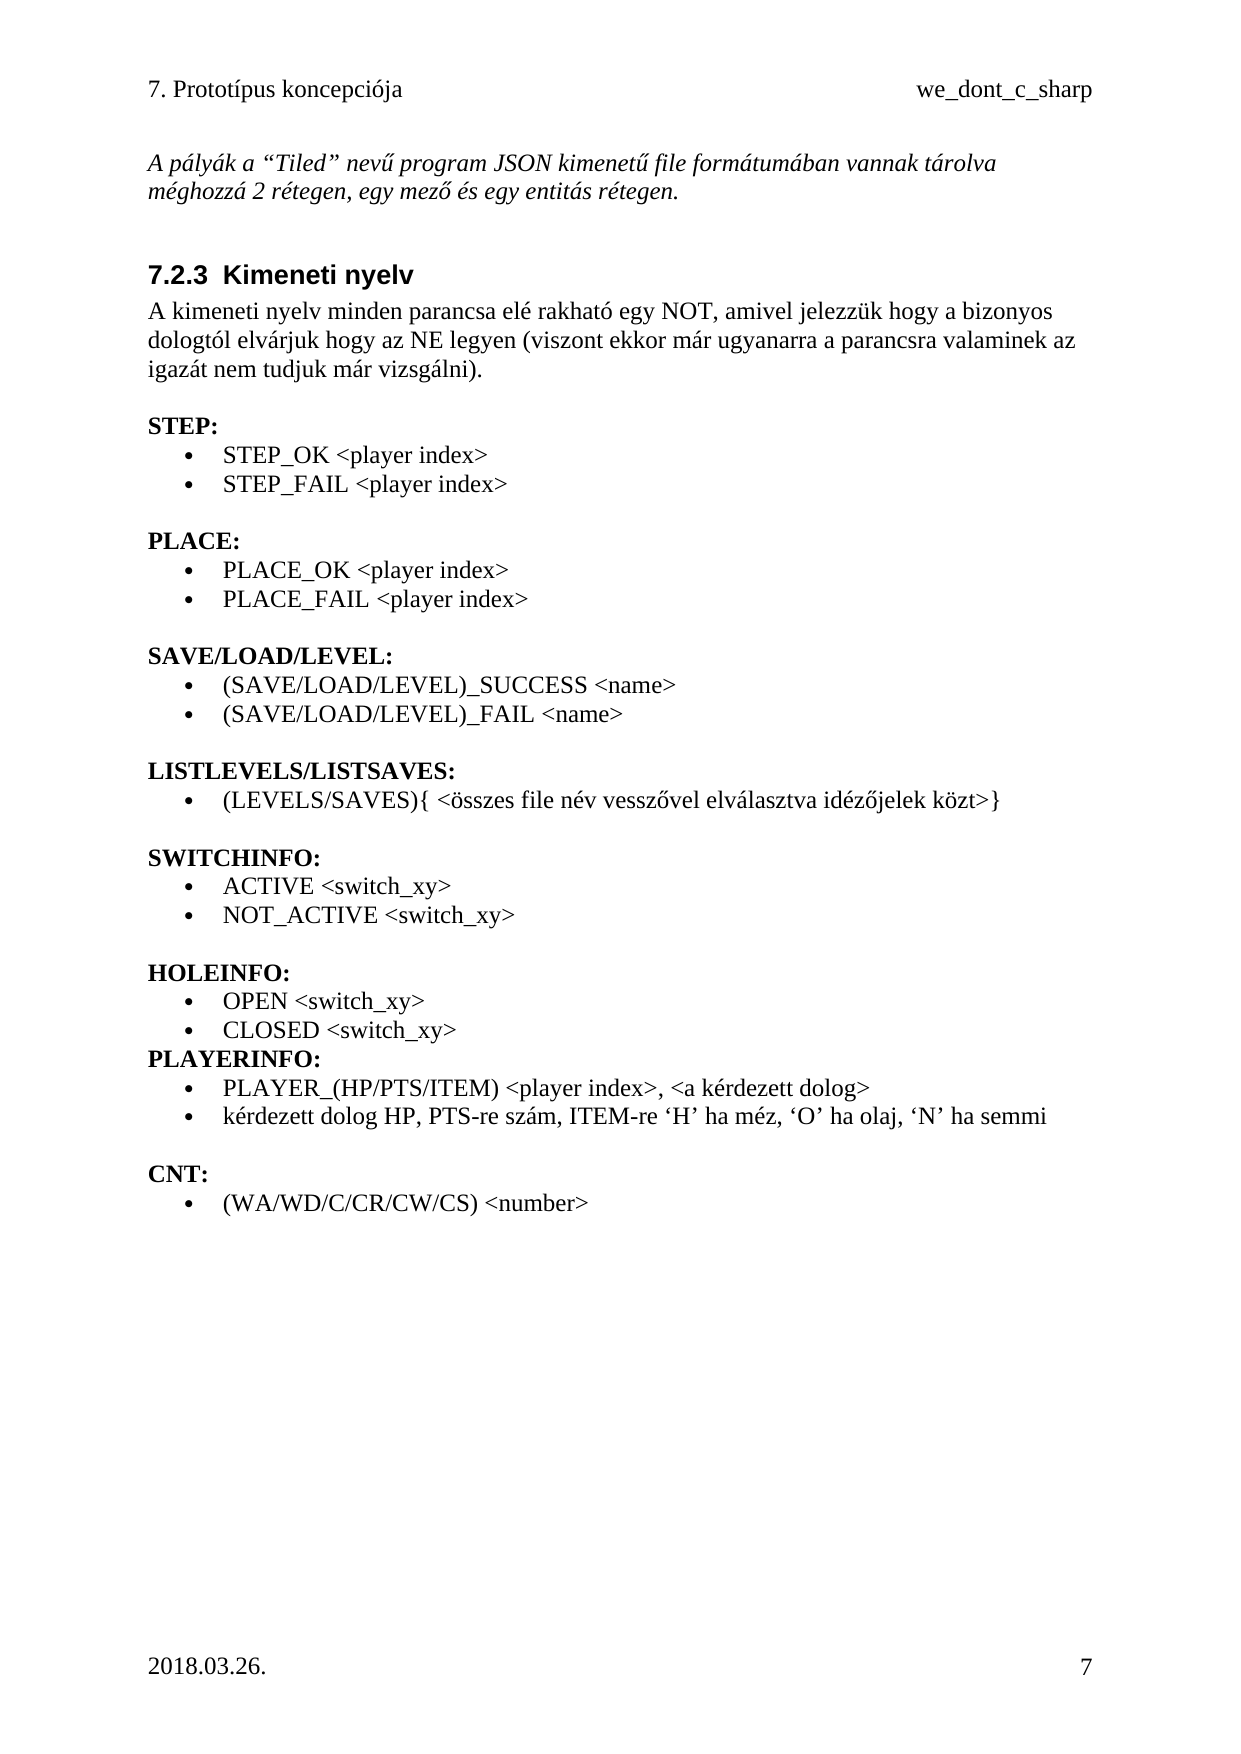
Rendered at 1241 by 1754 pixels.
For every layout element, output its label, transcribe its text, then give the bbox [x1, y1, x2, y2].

text PLAYERINFO: [148, 1044, 1093, 1073]
list NOT_ACTIVE <switch_xy> [185, 900, 1093, 929]
list OPEN <switch_xy> [185, 986, 1093, 1015]
text LISTLEVELS/LISTSAVES: [148, 756, 1093, 785]
text A pályák a “Tiled” nevű program JSON kimenetű file formátumában vannak tárolva méghozzá 2 rétegen, egy mező és egy entitás rétegen. [148, 148, 1093, 205]
text SWITCHINFO: [148, 843, 1093, 871]
list kérdezett dolog HP, PTS-re szám, ITEM-re ‘H’ ha méz, ‘O’ ha olaj, ‘N’ ha semmi [185, 1101, 1093, 1130]
list PLACE_OK <player index> [185, 555, 1093, 584]
text CNT: [148, 1159, 1093, 1188]
text PLACE: [148, 526, 1093, 555]
list STEP_FAIL <player index> [185, 469, 1093, 498]
list PLACE_FAIL <player index> [185, 584, 1093, 613]
list CLOSED <switch_xy> [185, 1015, 1093, 1044]
text SAVE/LOAD/LEVEL: [148, 641, 1093, 670]
list STEP_OK <player index> [185, 440, 1093, 469]
subtitle Kimeneti nyelv [148, 259, 1093, 290]
list (SAVE/LOAD/LEVEL)_SUCCESS <name> [185, 670, 1093, 699]
list (LEVELS/SAVES){ <összes file név vesszővel elválasztva idézőjelek közt>} [185, 785, 1093, 814]
text HOLEINFO: [148, 958, 1093, 986]
text A kimeneti nyelv minden parancsa elé rakható egy NOT, amivel jelezzük hogy a bizonyos dologtól elvárjuk hogy az NE legyen (viszont ekkor már ugyanarra a parancsra valaminek az igazát nem tudjuk már vizsgálni). [148, 296, 1093, 383]
list (SAVE/LOAD/LEVEL)_FAIL <name> [185, 699, 1093, 728]
list PLAYER_(HP/PTS/ITEM) <player index>, <a kérdezett dolog> [185, 1073, 1093, 1101]
list ACTIVE <switch_xy> [185, 871, 1093, 900]
list (WA/WD/C/CR/CW/CS) <number> [185, 1188, 1093, 1216]
text STEP: [148, 411, 1093, 440]
